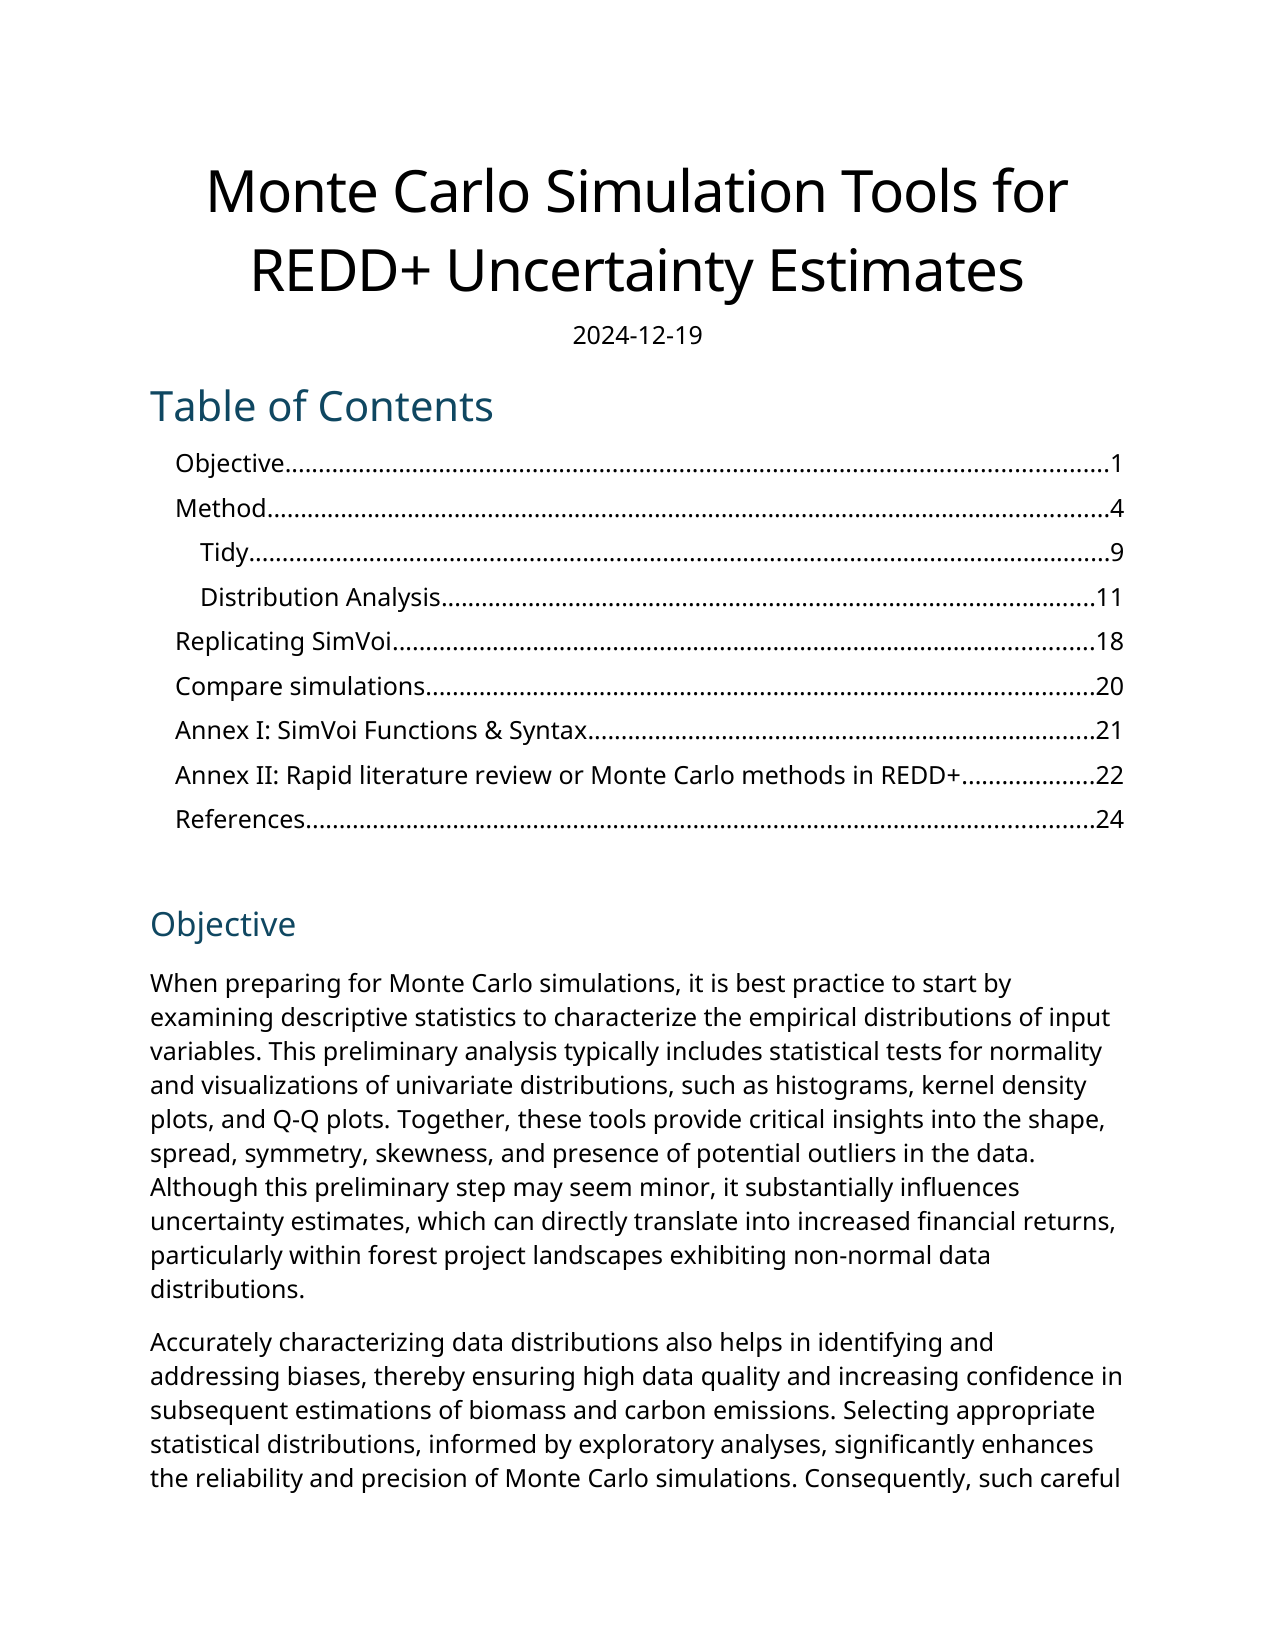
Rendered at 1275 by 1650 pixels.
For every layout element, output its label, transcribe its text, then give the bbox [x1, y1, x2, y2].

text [150, 1325, 1125, 1495]
title Monte Carlo Simulation Tools for REDD+ Uncertainty Estimates [150, 150, 1125, 309]
text 2024-12-19 [150, 317, 1125, 351]
subtitle Objective [150, 901, 1125, 947]
text When preparing for Monte Carlo simulations, it is best practice to start by examining descriptive statistics to characterize the empirical distributions of input variables. This preliminary analysis typically includes statistical tests for normality and visualizations of univariate distributions, such as histograms, kernel density plots, and Q-Q plots. Together, these tools provide critical insights into the shape, spread, symmetry, skewness, and presence of potential outliers in the data. Although this preliminary step may seem minor, it substantially influences uncertainty estimates, which can directly translate into increased financial returns, particularly within forest project landscapes exhibiting non-normal data distributions. [150, 965, 1125, 1306]
